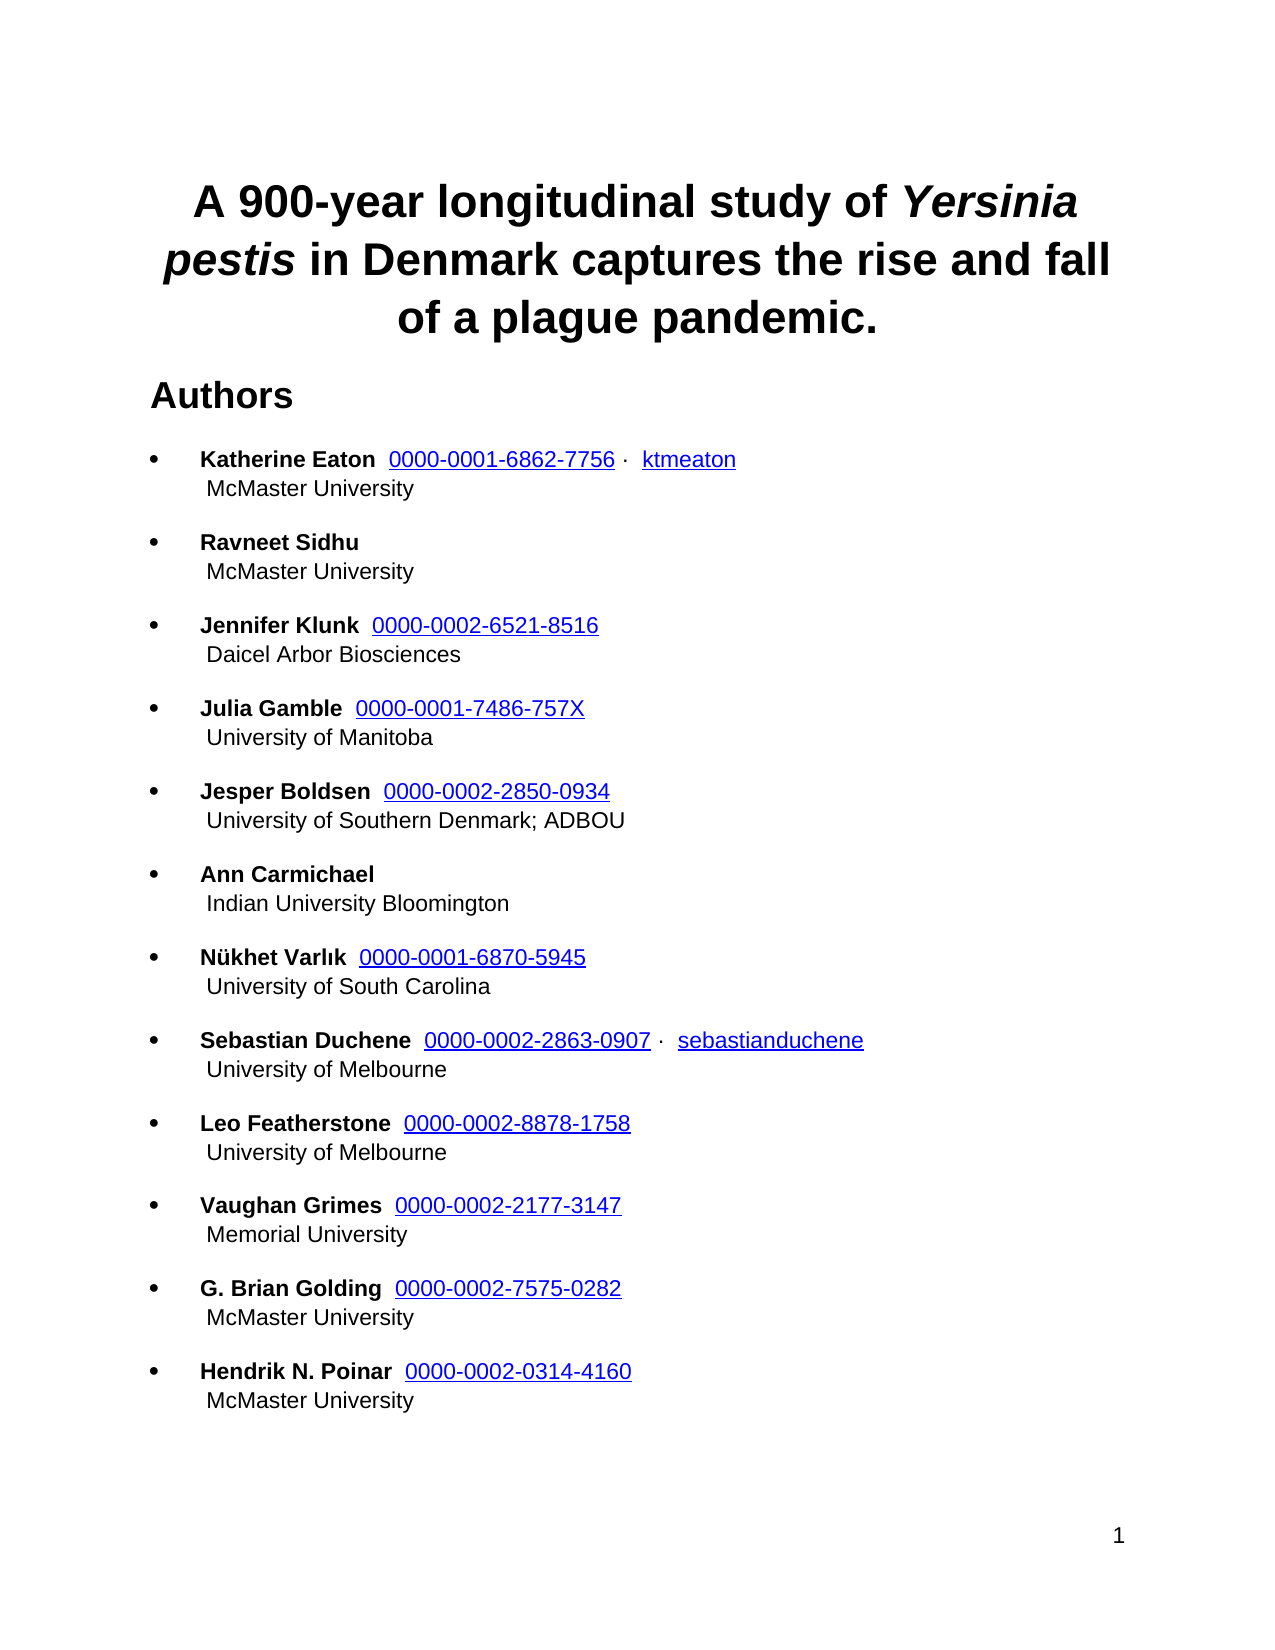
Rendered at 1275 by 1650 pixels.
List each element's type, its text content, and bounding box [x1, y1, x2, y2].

list Nükhet Varlık 0000-0001-6870-5945 University of South Carolina [150, 944, 1125, 999]
list Ann Carmichael Indian University Bloomington [150, 861, 1125, 916]
list Vaughan Grimes 0000-0002-2177-3147 Memorial University [150, 1192, 1125, 1248]
list Julia Gamble 0000-0001-7486-757X University of Manitoba [150, 695, 1125, 750]
list Katherine Eaton 0000-0001-6862-7756 · ktmeaton McMaster University [150, 446, 1125, 501]
list Jesper Boldsen 0000-0002-2850-0934 University of Southern Denmark; ADBOU [150, 778, 1125, 833]
subtitle Authors [150, 374, 1125, 417]
list Sebastian Duchene 0000-0002-2863-0907 · sebastianduchene University of Melbourne [150, 1027, 1125, 1082]
list G. Brian Golding 0000-0002-7575-0282 McMaster University [150, 1275, 1125, 1331]
list Ravneet Sidhu McMaster University [150, 529, 1125, 584]
list Hendrik N. Poinar 0000-0002-0314-4160 McMaster University [150, 1358, 1125, 1413]
list Jennifer Klunk 0000-0002-6521-8516 Daicel Arbor Biosciences [150, 612, 1125, 667]
list Leo Featherstone 0000-0002-8878-1758 University of Melbourne [150, 1109, 1125, 1165]
title A 900-year longitudinal study of Yersinia pestis in Denmark captures the rise and fall of a plague pandemic. [150, 175, 1125, 343]
